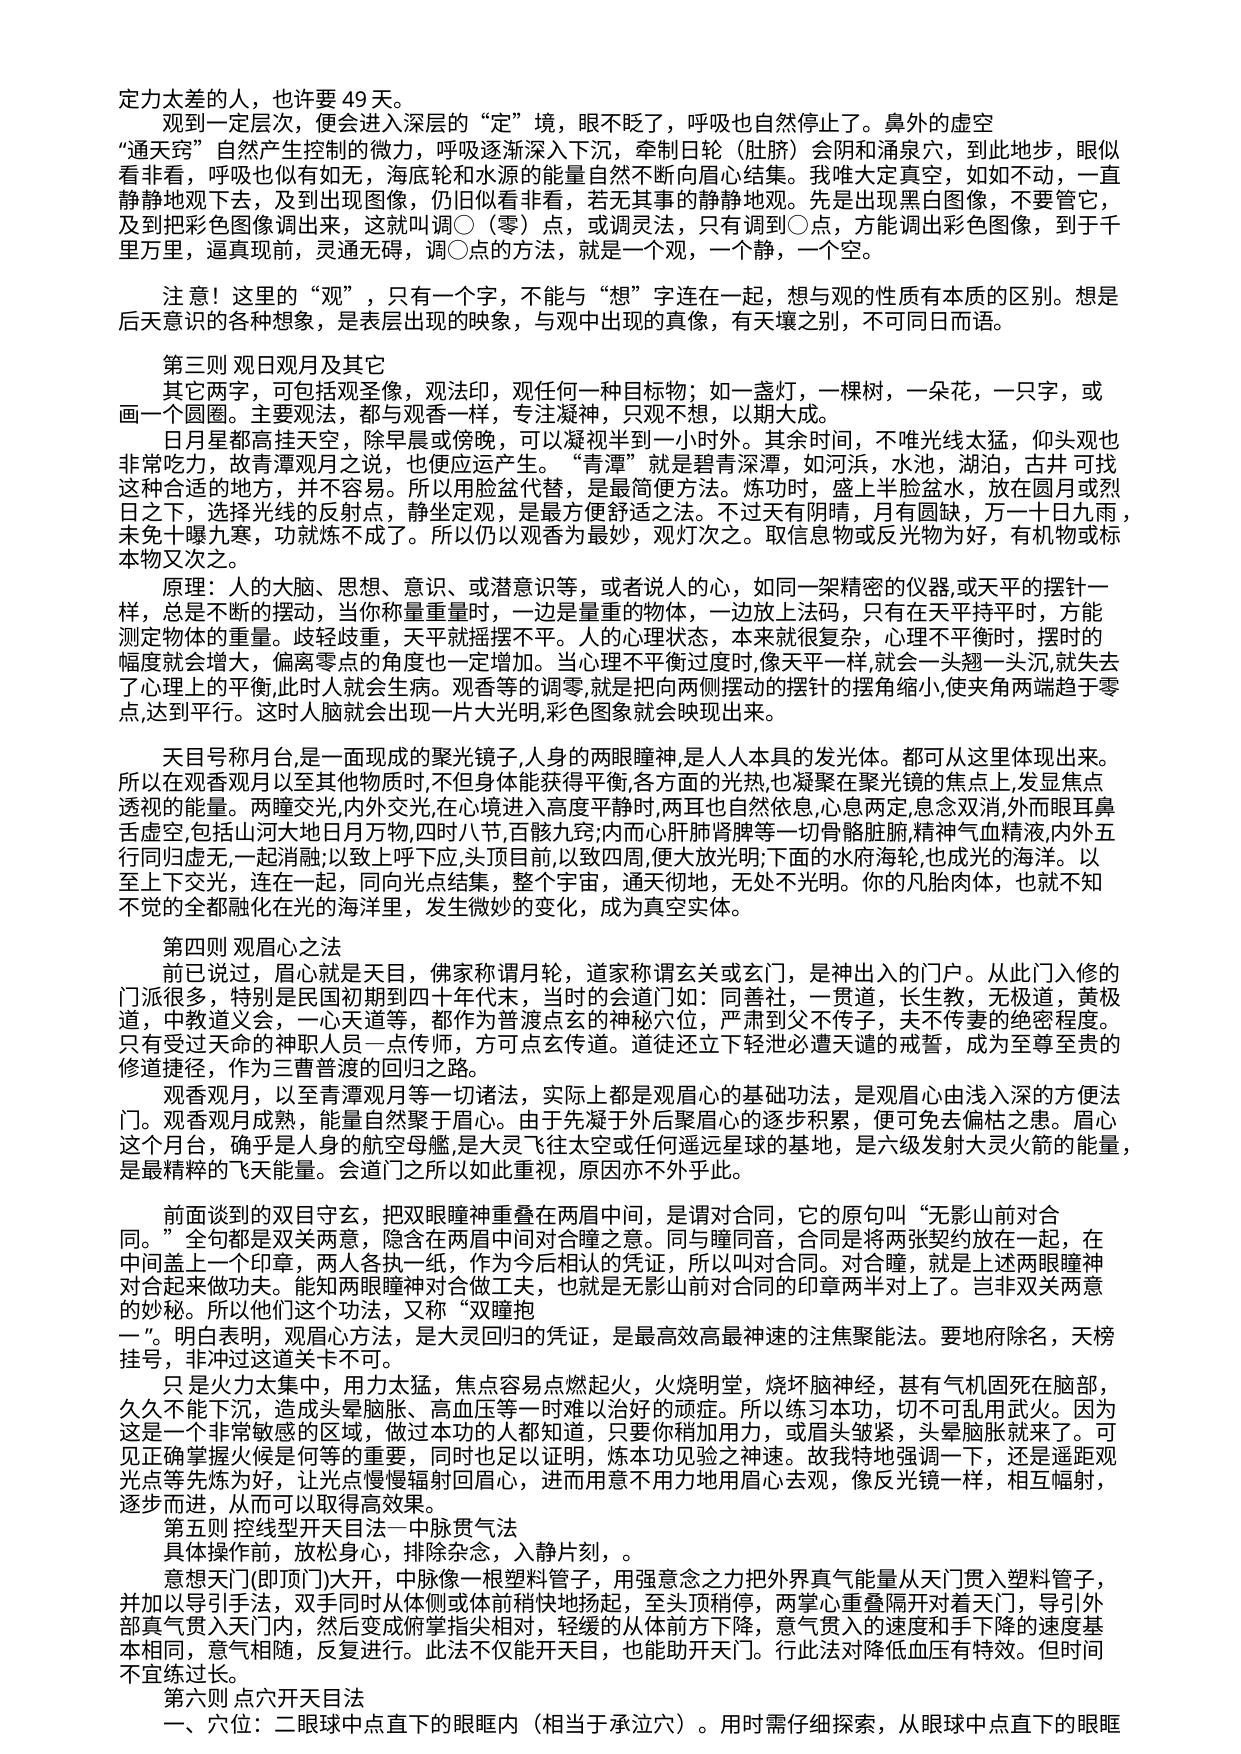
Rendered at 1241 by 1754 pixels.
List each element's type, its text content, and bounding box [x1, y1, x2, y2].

text 意想天门(即顶门)大开，中脉像一根塑料管子，用强意念之力把外界真气能量从天门贯入塑料管子，并加以导引手法，双手同时从体侧或体前稍快地扬起，至头顶稍停，两掌心重叠隔开对着天门，导引外部真气贯入天门内，然后变成俯掌指尖相对，轻缓的从体前方下降，意气贯入的速度和手下降的速度基本相同，意气相随，反复进行。此法不仅能开天目，也能助开天门。行此法对降低血压有特效。但时间不宜练过长。 [119, 1568, 1121, 1687]
list 意！这里的“观”，只有一个字，不能与“想”字连在一起，想与观的性质有本质的区别。想是后天意识的各种想象，是表层出现的映象，与观中出现的真像，有天壤之别，不可同日而语。 [119, 284, 1121, 334]
text 具体操作前，放松身心，排除杂念，入静片刻，。 [163, 1541, 1121, 1566]
text “通天窍”自然产生控制的微力，呼吸逐渐深入下沉，牵制日轮（肚脐）会阴和涌泉穴，到此地步，眼似看非看，呼吸也似有如无，海底轮和水源的能量自然不断向眉心结集。我唯大定真空，如如不动，一直静静地观下去，及到出现图像，仍旧似看非看，若无其事的静静地观。先是出现黑白图像，不要管它，及到把彩色图像调出来，这就叫调○（零）点，或调灵法，只有调到○点，方能调出彩色图像，到于千里万里，逼真现前，灵通无碍，调○点的方法，就是一个观，一个静，一个空。 [119, 139, 1121, 264]
list 是火力太集中，用力太猛，焦点容易点燃起火，火烧明堂，烧坏脑神经，甚有气机固死在脑部，久久不能下沉，造成头晕脑胀、高血压等一时难以治好的顽症。所以练习本功，切不可乱用武火。因为这是一个非常敏感的区域，做过本功的人都知道，只要你稍加用力，或眉头皱紧，头晕脑胀就来了。可见正确掌握火候是何等的重要，同时也足以证明，炼本功见验之神速。故我特地强调一下，还是遥距观光点等先炼为好，让光点慢慢辐射回眉心，进而用意不用力地用眉心去观，像反光镜一样，相互幅射，逐步而进，从而可以取得高效果。 [119, 1374, 1121, 1517]
text 第四则 观眉心之法 [162, 936, 1121, 961]
list ”。明白表明，观眉心方法，是大灵回归的凭证，是最高效高最神速的注焦聚能法。要地府除名，天榜挂号，非冲过这道关卡不可。 [119, 1326, 1121, 1372]
text 观香观月，以至青潭观月等一切诸法，实际上都是观眉心的基础功法，是观眉心由浅入深的方便法门。观香观月成熟，能量自然聚于眉心。由于先凝于外后聚眉心的逐步积累，便可免去偏枯之患。眉心这个月台，确乎是人身的航空母艦,是大灵飞往太空或任何遥远星球的基地，是六级发射大灵火箭的能量，是最精粹的飞天能量。会道门之所以如此重视，原因亦不外乎此。 [119, 1083, 1121, 1183]
text 天目号称月台,是一面现成的聚光镜子,人身的两眼瞳神,是人人本具的发光体。都可从这里体现出来。所以在观香观月以至其他物质时,不但身体能获得平衡,各方面的光热,也凝聚在聚光镜的焦点上,发显焦点透视的能量。两瞳交光,内外交光,在心境进入高度平静时,两耳也自然依息,心息两定,息念双消,外而眼耳鼻舌虚空,包括山河大地日月万物,四时八节,百骸九窍;内而心肝肺肾脾等一切骨骼脏腑,精神气血精液,内外五行同归虚无,一起消融;以致上呼下应,头顶目前,以致四周,便大放光明;下面的水府海轮,也成光的海洋。以至上下交光，连在一起，同向光点结集，整个宇宙，通天彻地，无处不光明。你的凡胎肉体，也就不知不觉的全都融化在光的海洋里，发生微妙的变化，成为真空实体。 [119, 745, 1121, 920]
text 前面谈到的双目守玄，把双眼瞳神重叠在两眉中间，是谓对合同，它的原句叫“无影山前对合同。”全句都是双关两意，隐含在两眉中间对合瞳之意。同与瞳同音，合同是将两张契约放在一起，在中间盖上一个印章，两人各执一纸，作为今后相认的凭证，所以叫对合同。对合瞳，就是上述两眼瞳神对合起来做功夫。能知两眼瞳神对合做工夫，也就是无影山前对合同的印章两半对上了。岂非双关两意的妙秘。所以他们这个功法，又称“双瞳抱 [119, 1204, 1121, 1323]
text 其它两字，可包括观圣像，观法印，观任何一种目标物；如一盏灯，一棵树，一朵花，一只字，或画一个圆圈。主要观法，都与观香一样，专注凝神，只观不想，以期大成。 [119, 381, 1115, 427]
text 前已说过，眉心就是天目，佛家称谓月轮，道家称谓玄关或玄门，是神出入的门户。从此门入修的门派很多，特别是民国初期到四十年代末，当时的会道门如：同善社，一贯道，长生教，无极道，黄极道，中教道义会，一心天道等，都作为普渡点玄的神秘穴位，严肃到父不传子，夫不传妻的绝密程度。只有受过天命的神职人员—点传师，方可点玄传道。道徒还立下轻泄必遭天谴的戒誓，成为至尊至贵的修道捷径，作为三曹普渡的回归之路。 [119, 963, 1121, 1081]
text 观到一定层次，便会进入深层的“定”境，眼不眨了，呼吸也自然停止了。鼻外的虚空 [162, 112, 1121, 136]
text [119, 1714, 1121, 1737]
text 第六则 点穴开天目法 [163, 1687, 1121, 1711]
text 日月星都高挂天空，除早晨或傍晚，可以凝视半到一小时外。其余时间，不唯光线太猛，仰头观也非常吃力，故青潭观月之说，也便应运产生。“青潭”就是碧青深潭，如河浜，水池，湖泊，古井 可找这种合适的地方，并不容易。所以用脸盆代替，是最简便方法。炼功时，盛上半脸盆水，放在圆月或烈日之下，选择光线的反射点，静坐定观，是最方便舒适之法。不过天有阴晴，月有圆缺，万一十日九雨，未免十曝九寒，功就炼不成了。所以仍以观香为最妙，观灯次之。取信息物或反光物为好，有机物或标本物又次之。 [119, 430, 1121, 572]
text 第三则 观日观月及其它 [162, 354, 1121, 379]
text 第五则 控线型开天目法—中脉贯气法 [163, 1517, 1121, 1541]
text 原理：人的大脑、思想、意识、或潜意识等，或者说人的心，如同一架精密的仪器,或天平的摆针一样，总是不断的摆动，当你称量重量时，一边是量重的物体，一边放上法码，只有在天平持平时，方能测定物体的重量。歧轻歧重，天平就摇摆不平。人的心理状态，本来就很复杂，心理不平衡时，摆时的幅度就会增大，偏离零点的角度也一定增加。当心理不平衡过度时,像天平一样,就会一头翘一头沉,就失去了心理上的平衡,此时人就会生病。观香等的调零,就是把向两侧摆动的摆针的摆角缩小,使夹角两端趋于零点,达到平行。这时人脑就会出现一片大光明,彩色图象就会映现出来。 [119, 575, 1121, 725]
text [119, 88, 1121, 112]
